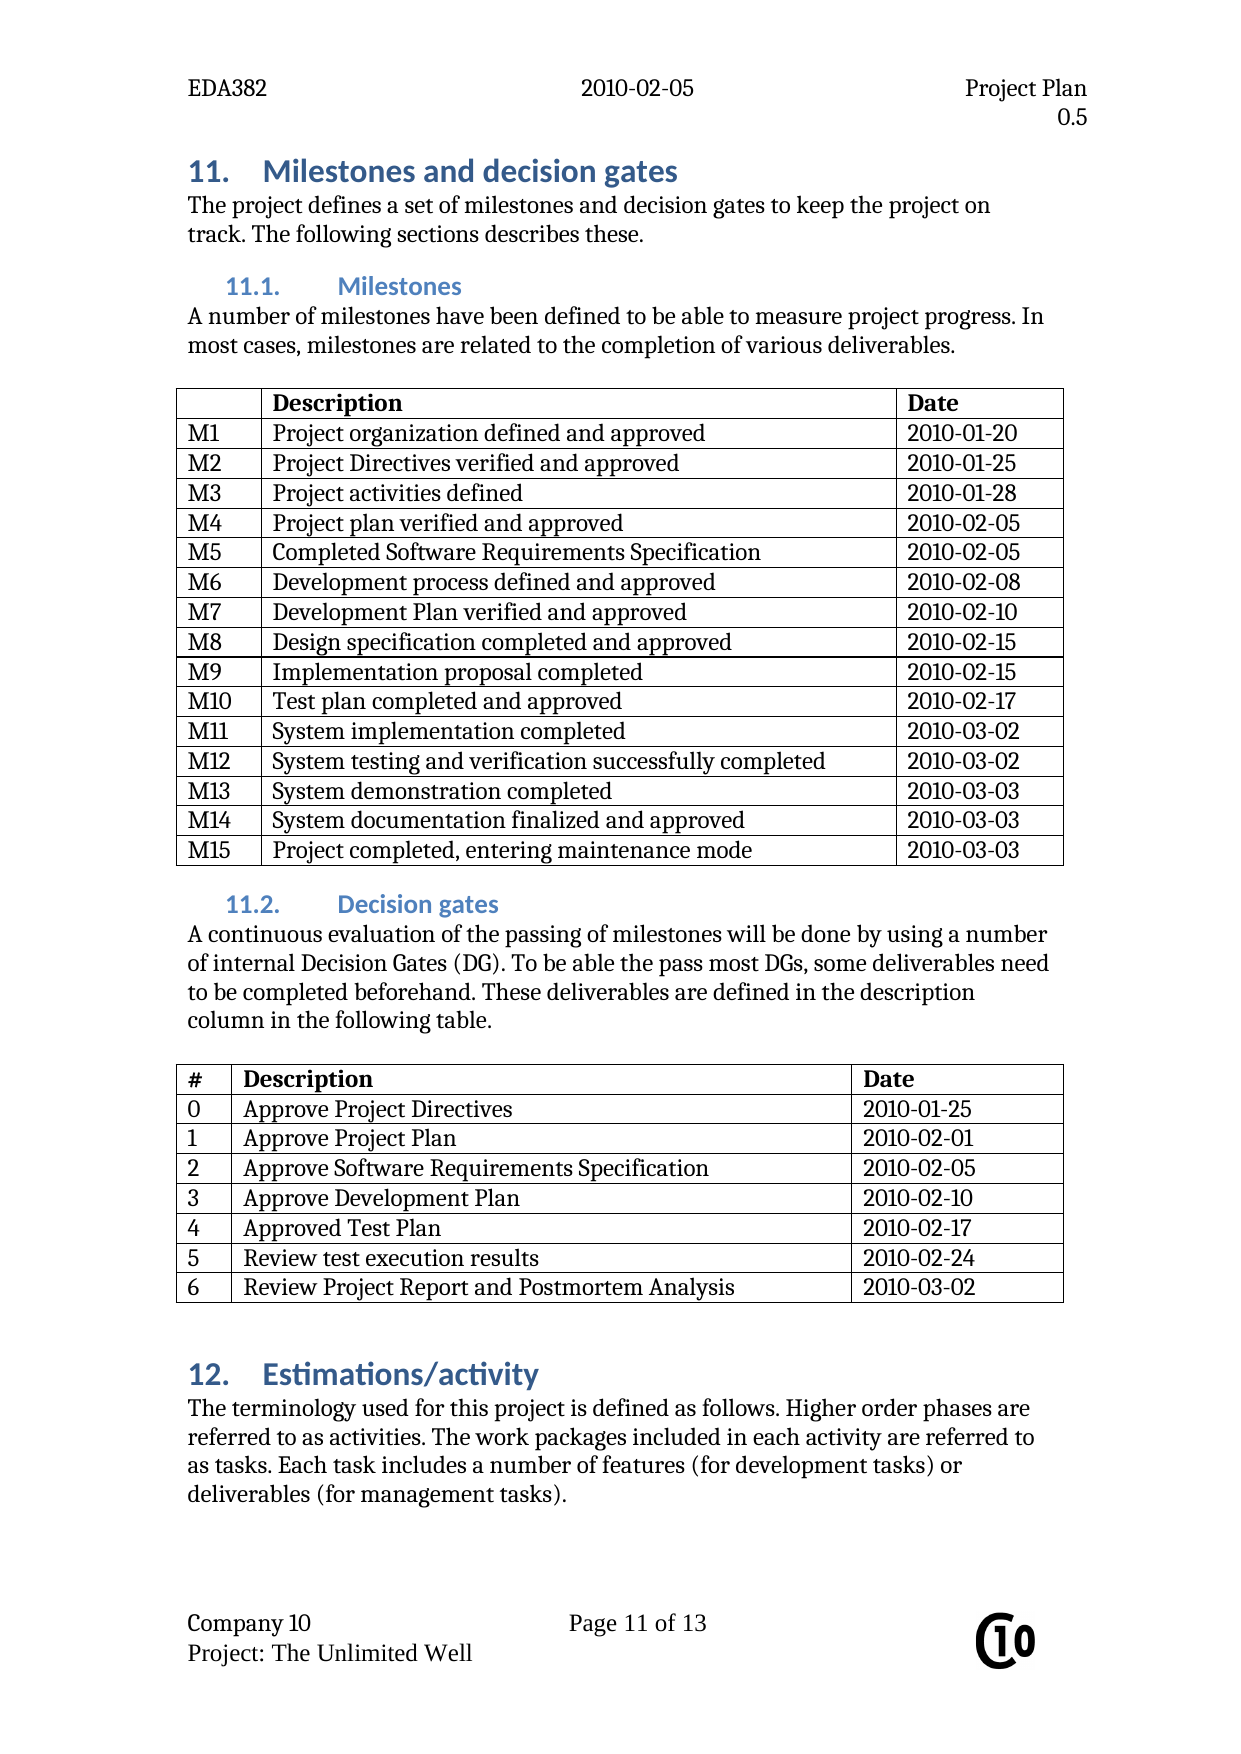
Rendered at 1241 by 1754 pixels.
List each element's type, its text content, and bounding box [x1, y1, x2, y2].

table_cell Project organization defined and approved [262, 419, 896, 448]
table_cell 1 [177, 1124, 231, 1153]
table_cell System implementation completed [262, 717, 896, 746]
table_cell Approve Development Plan [232, 1184, 851, 1213]
table_cell 2010-03-03 [897, 806, 1063, 835]
table_cell 2010-02-24 [852, 1244, 1063, 1272]
table_header [177, 389, 261, 418]
table_header Description [262, 389, 896, 418]
table_cell System documentation finalized and approved [262, 806, 896, 835]
table_cell Approved Test Plan [232, 1214, 851, 1242]
table_header # [177, 1065, 231, 1093]
table_cell 2010-02-10 [852, 1184, 1063, 1213]
table_cell 3 [177, 1184, 231, 1213]
table_cell Project plan verified and approved [262, 509, 896, 537]
table_cell Approve Project Plan [232, 1124, 851, 1153]
table_cell 6 [177, 1273, 231, 1302]
table_cell 0 [177, 1095, 231, 1123]
table_cell M6 [177, 568, 261, 597]
table_cell System demonstration completed [262, 777, 896, 805]
table_cell M14 [177, 806, 261, 835]
table_cell Design specification completed and approved [262, 628, 896, 656]
table_cell 2010-02-08 [897, 568, 1063, 597]
text The terminology used for this project is defined as follows. Higher order phases are referred to as activities. The work packages included in each activity are referred to as tasks. Each task includes a number of features (for development tasks) or deliverables (for management tasks). [187, 1394, 1053, 1509]
table_cell Development process defined and approved [262, 568, 896, 597]
picture [975, 1611, 1035, 1670]
subtitle Decision gates [225, 887, 1053, 920]
table_cell Approve Project Directives [232, 1095, 851, 1123]
table_cell Test plan completed and approved [262, 687, 896, 716]
table_cell 2010-02-17 [897, 687, 1063, 716]
table_cell 2010-01-28 [897, 479, 1063, 507]
text A continuous evaluation of the passing of milestones will be done by using a number of internal Decision Gates (DG). To be able the pass most DGs, some deliverables need to be completed beforehand. These deliverables are defined in the description column in the following table. [187, 920, 1053, 1035]
table_cell M7 [177, 598, 261, 627]
table_cell 2010-02-01 [852, 1124, 1063, 1153]
table_cell Approve Software Requirements Specification [232, 1154, 851, 1183]
table_cell 5 [177, 1244, 231, 1272]
table_cell Review Project Report and Postmortem Analysis [232, 1273, 851, 1302]
table_cell Completed Software Requirements Specification [262, 538, 896, 567]
table_header Date [897, 389, 1063, 418]
subtitle Milestones [225, 269, 1053, 302]
table_cell M10 [177, 687, 261, 716]
table_cell M13 [177, 777, 261, 805]
table_cell M3 [177, 479, 261, 507]
table_cell 2010-02-10 [897, 598, 1063, 627]
text The project defines a set of milestones and decision gates to keep the project on track. The following sections describes these. [187, 191, 1053, 248]
table_cell 2010-02-05 [852, 1154, 1063, 1183]
table_cell Project completed, entering maintenance mode [262, 836, 896, 865]
table_cell 2010-02-05 [897, 509, 1063, 537]
table_cell M4 [177, 509, 261, 537]
table_cell 2010-03-02 [897, 717, 1063, 746]
table_header Description [232, 1065, 851, 1093]
table_cell 2010-03-03 [897, 777, 1063, 805]
table_cell 2010-03-02 [897, 747, 1063, 776]
table_cell Review test execution results [232, 1244, 851, 1272]
table_cell Project Directives verified and approved [262, 449, 896, 478]
table_header Date [852, 1065, 1063, 1093]
table_cell M11 [177, 717, 261, 746]
table_cell M8 [177, 628, 261, 656]
table_cell 2010-03-03 [897, 836, 1063, 865]
subtitle Milestones and decision gates [187, 150, 1053, 191]
table_cell M9 [177, 658, 261, 686]
table_cell M5 [177, 538, 261, 567]
table_cell 2010-01-25 [852, 1095, 1063, 1123]
table_cell M2 [177, 449, 261, 478]
table_cell Implementation proposal completed [262, 658, 896, 686]
table_cell 2010-01-20 [897, 419, 1063, 448]
table_cell M1 [177, 419, 261, 448]
table_cell 2010-02-05 [897, 538, 1063, 567]
table_cell Development Plan verified and approved [262, 598, 896, 627]
table_cell 2010-03-02 [852, 1273, 1063, 1302]
subtitle Estimations/activity [187, 1353, 1053, 1394]
table_cell M12 [177, 747, 261, 776]
table_cell 2010-02-15 [897, 658, 1063, 686]
table_cell 2010-02-17 [852, 1214, 1063, 1242]
table_cell Project activities defined [262, 479, 896, 507]
table_cell 2010-01-25 [897, 449, 1063, 478]
table_cell M15 [177, 836, 261, 865]
text A number of milestones have been defined to be able to measure project progress. In most cases, milestones are related to the completion of various deliverables. [187, 302, 1053, 359]
table_cell 4 [177, 1214, 231, 1242]
table_cell System testing and verification successfully completed [262, 747, 896, 776]
table_cell 2 [177, 1154, 231, 1183]
table_cell 2010-02-15 [897, 628, 1063, 656]
